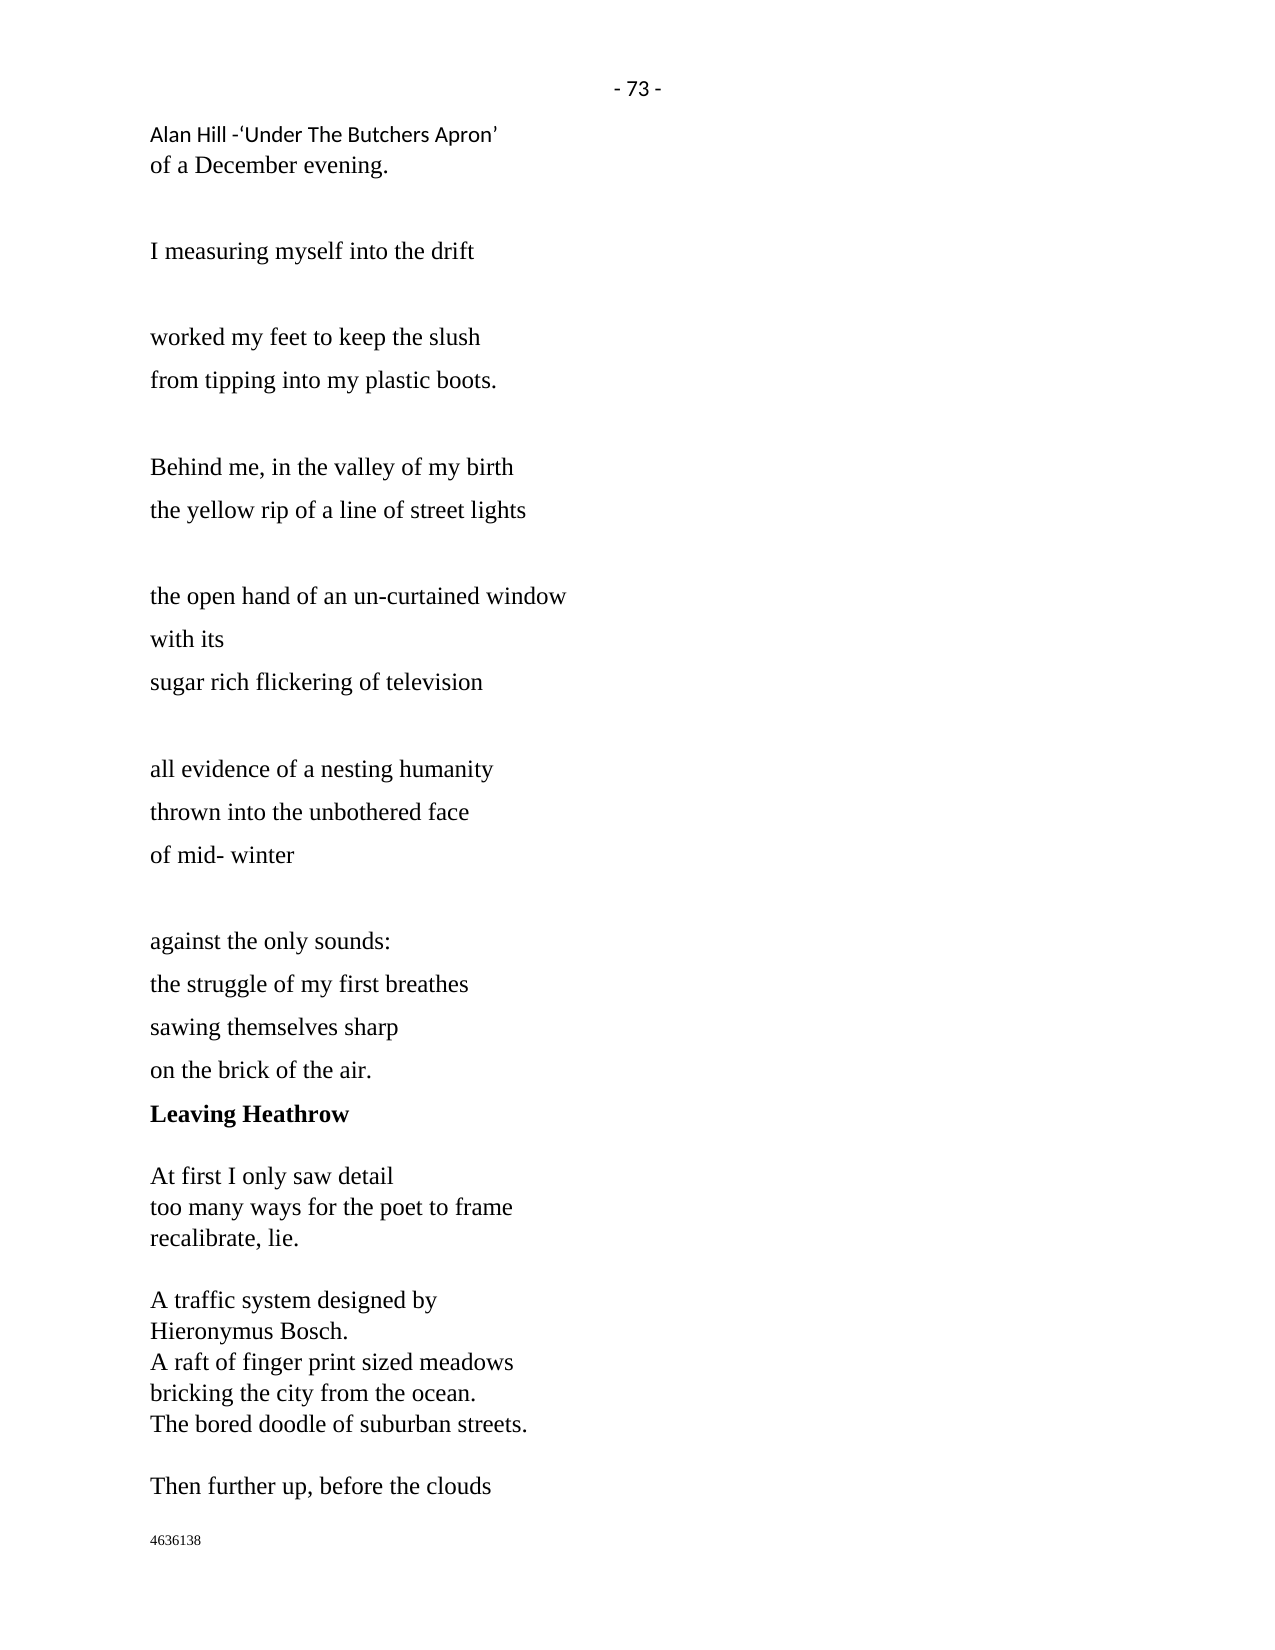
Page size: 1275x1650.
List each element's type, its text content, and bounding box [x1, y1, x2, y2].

text At first I only saw detail [150, 1161, 1125, 1189]
text A traffic system designed by [150, 1285, 1125, 1314]
text the yellow rip of a line of street lights [150, 495, 1125, 524]
text Leaving Heathrow [150, 1099, 1125, 1127]
text recalibrate, lie. [150, 1223, 1125, 1252]
text too many ways for the poet to frame [150, 1192, 1125, 1221]
text with its [150, 624, 1125, 653]
text thrown into the unbothered face [150, 797, 1125, 826]
text A raft of finger print sized meadows [150, 1347, 1125, 1376]
text on the brick of the air. [150, 1056, 1125, 1084]
text all evidence of a nesting humanity [150, 754, 1125, 782]
text Then further up, before the clouds [150, 1471, 1125, 1500]
text of a December evening. [150, 150, 1125, 179]
text sugar rich flickering of television [150, 667, 1125, 696]
text The bored doodle of suburban streets. [150, 1409, 1125, 1438]
text bricking the city from the ocean. [150, 1378, 1125, 1407]
text Behind me, in the valley of my birth [150, 452, 1125, 481]
text sawing themselves sharp [150, 1012, 1125, 1041]
text against the only sounds: [150, 926, 1125, 955]
text of mid- winter [150, 840, 1125, 869]
text Hieronymus Bosch. [150, 1316, 1125, 1345]
text the struggle of my first breathes [150, 969, 1125, 998]
text the open hand of an un-curtained window [150, 581, 1125, 610]
text from tipping into my plastic boots. [150, 366, 1125, 394]
text I measuring myself into the drift [150, 236, 1125, 265]
text worked my feet to keep the slush [150, 322, 1125, 351]
